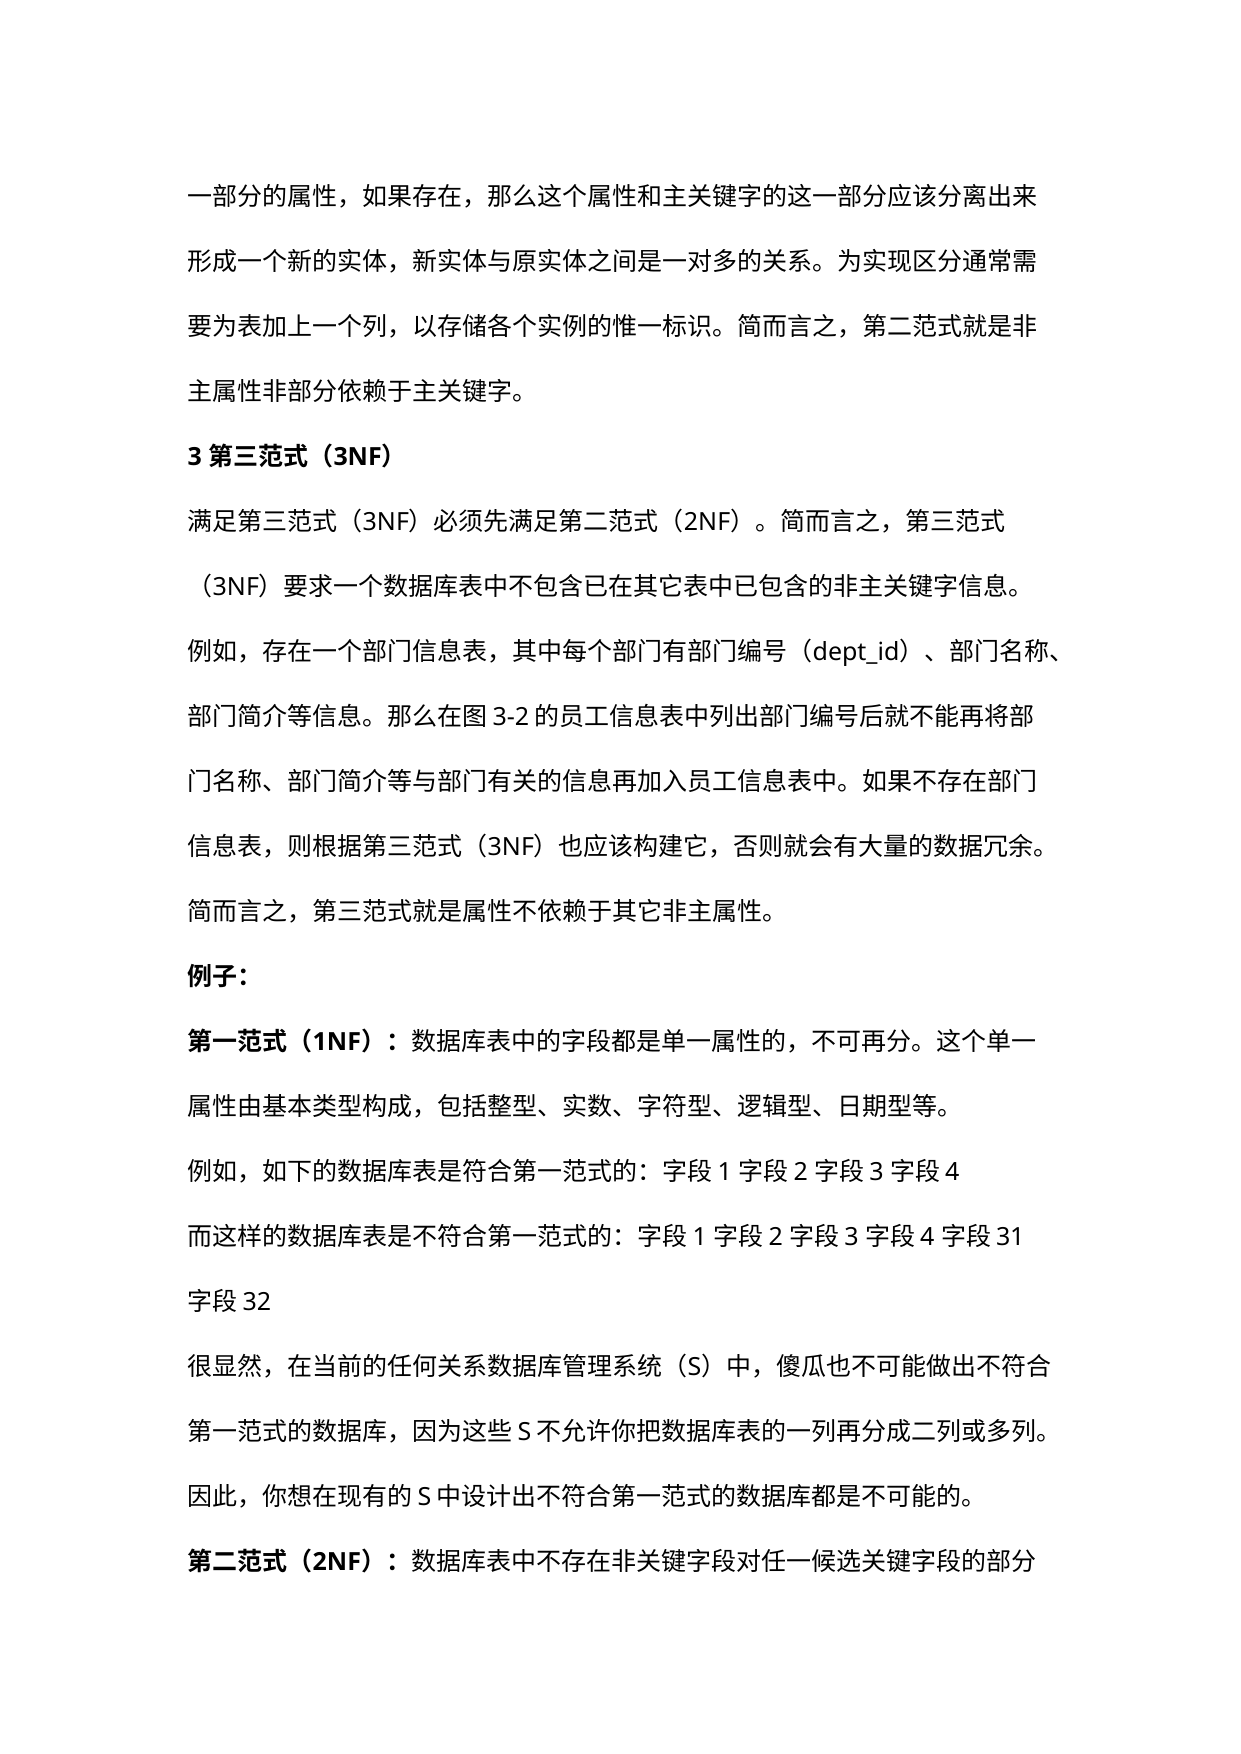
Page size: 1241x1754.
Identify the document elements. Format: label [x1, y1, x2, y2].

text [187, 162, 1053, 1592]
